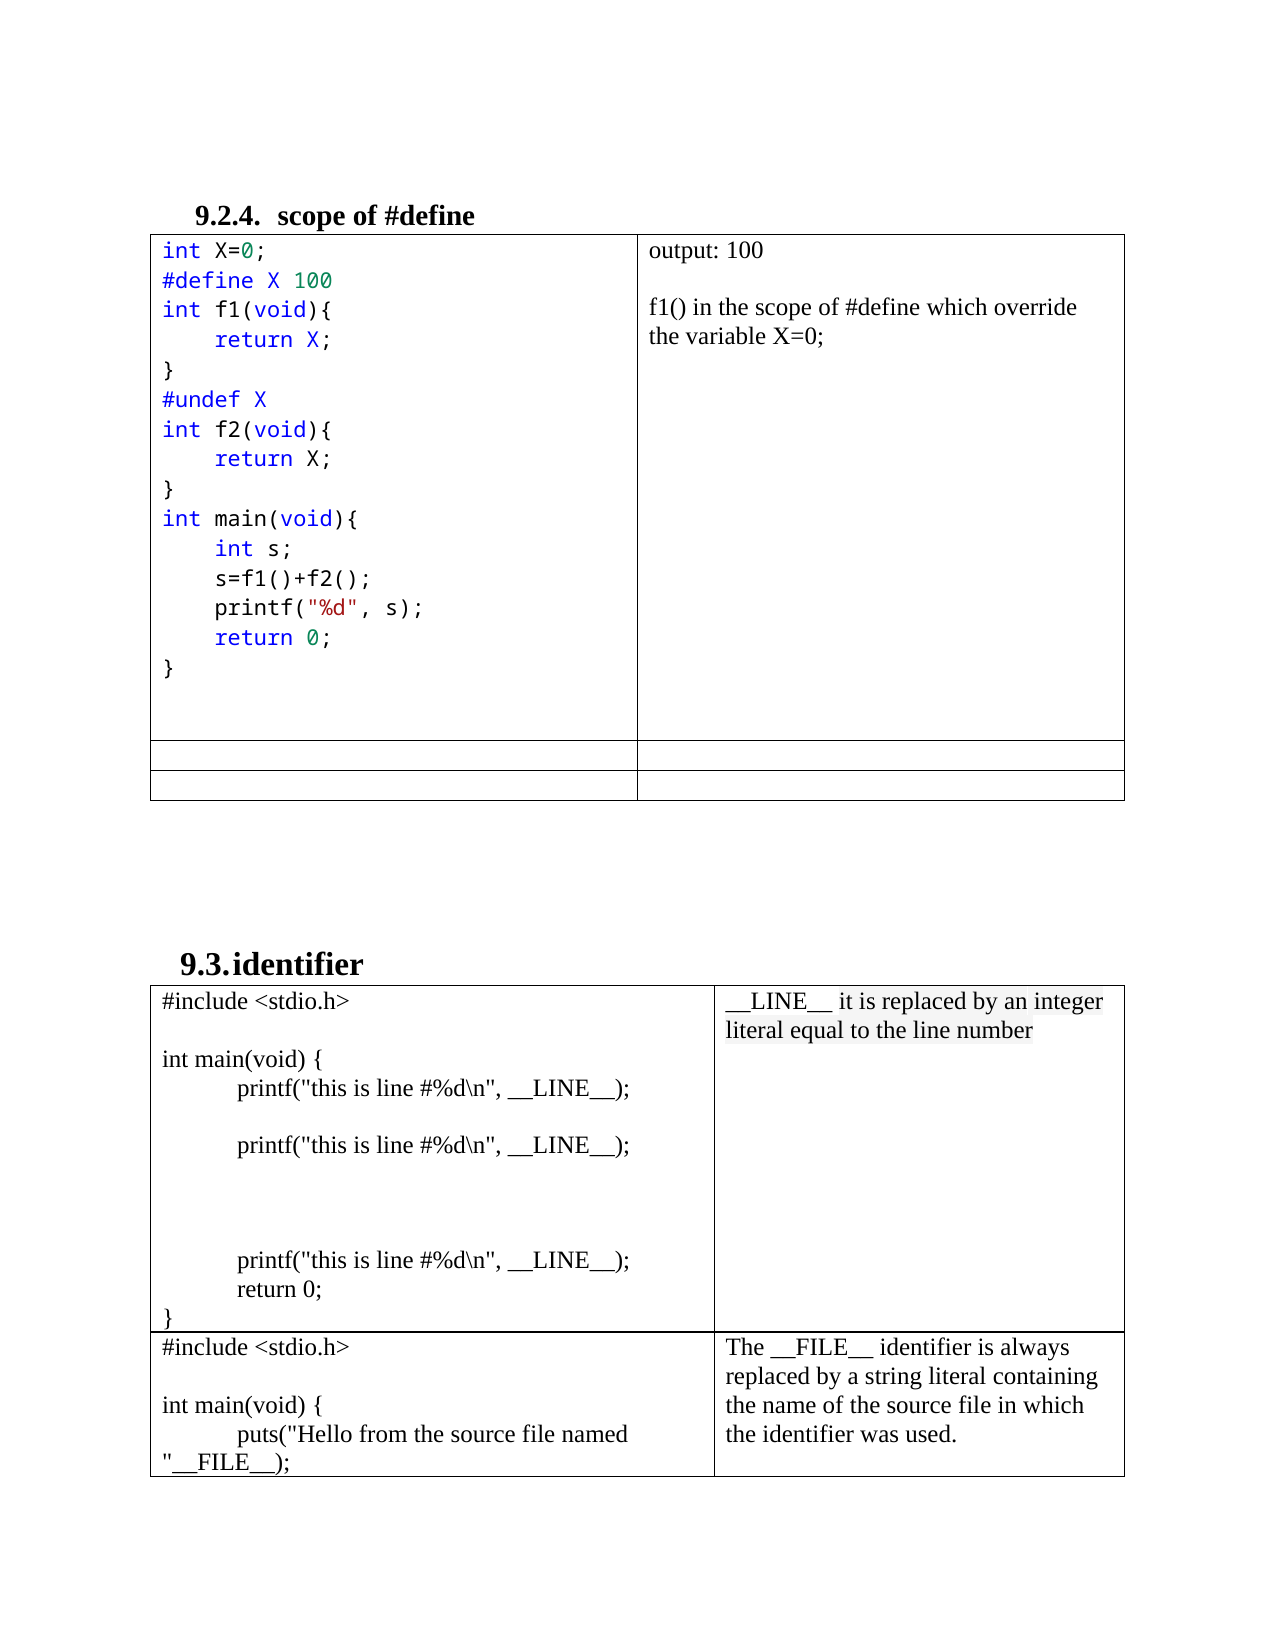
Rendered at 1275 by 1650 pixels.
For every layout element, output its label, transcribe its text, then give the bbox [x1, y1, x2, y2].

table_header output: 100 f1() in the scope of #define which override the variable X=0; [638, 235, 1124, 740]
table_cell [715, 1333, 1124, 1476]
table_cell [638, 741, 1124, 770]
subtitle identifier [180, 944, 1125, 982]
table_header __LINE__ it is replaced by an integer literal equal to the line number [715, 986, 1124, 1331]
subtitle scope of #define [195, 198, 1125, 231]
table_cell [151, 1333, 714, 1476]
table_header #include <stdio.h> int main(void) { printf("this is line #%d\n", __LINE__); printf("this is line #%d\n", __LINE__); printf("this is line #%d\n", __LINE__); return 0; } [151, 986, 714, 1331]
table_cell [151, 771, 637, 800]
table_cell [151, 741, 637, 770]
table_cell [638, 771, 1124, 800]
table_header int X=0; #define X 100 int f1(void){ return X; } #undef X int f2(void){ return X; } int main(void){ int s; s=f1()+f2(); printf("%d", s); return 0; } [151, 235, 637, 740]
